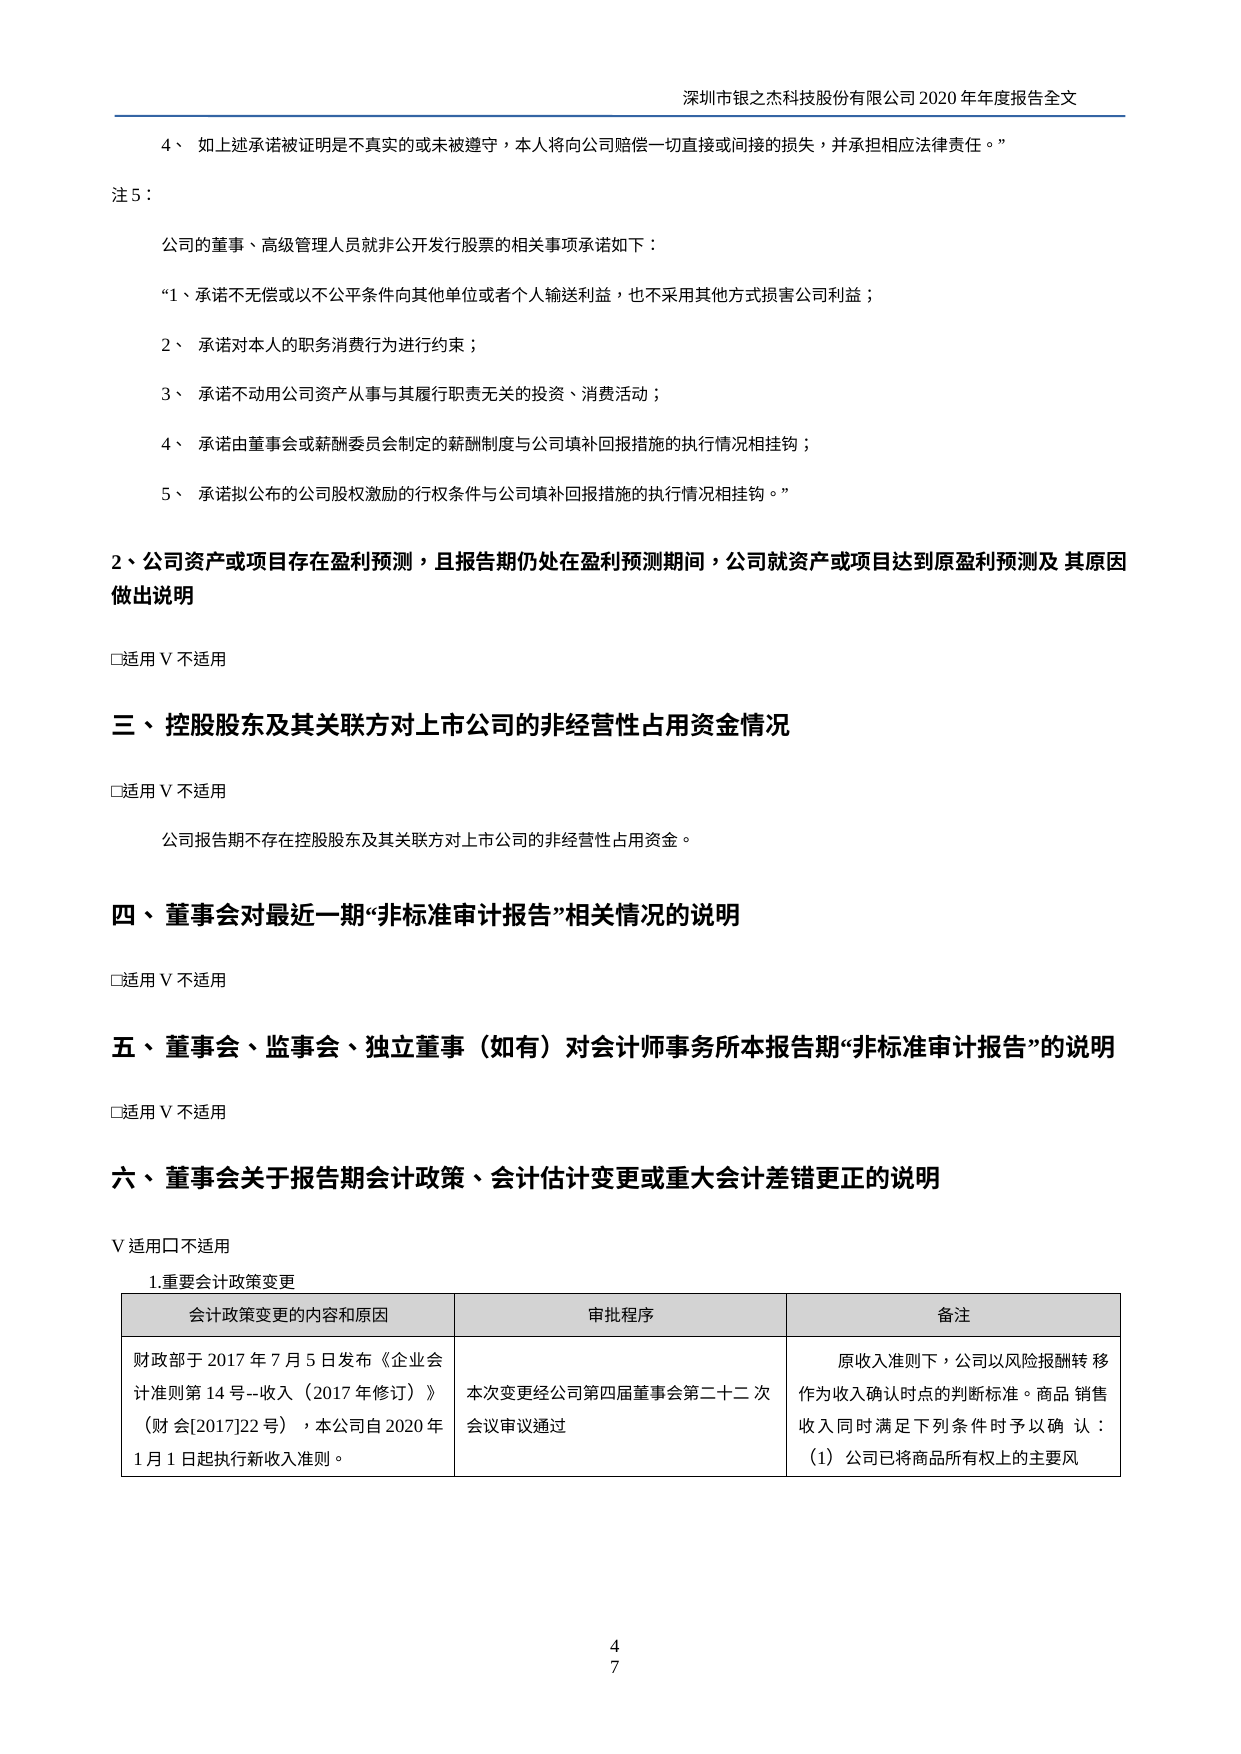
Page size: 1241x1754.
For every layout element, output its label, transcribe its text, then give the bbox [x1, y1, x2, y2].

text □适用V不适用 [111, 1101, 1131, 1123]
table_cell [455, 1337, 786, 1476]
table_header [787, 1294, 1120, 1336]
text 5、 承诺拟公布的公司股权激励的行权条件与公司填补回报措施的执行情况相挂钩。” [111, 483, 1131, 505]
text □适用V不适用 [111, 779, 1131, 802]
text 三、 控股股东及其关联方对上市公司的非经营性占用资金情况 [111, 708, 1131, 742]
text 公司报告期不存在控股股东及其关联方对上市公司的非经营性占用资金。 [111, 829, 1131, 852]
text 五、 董事会、监事会、独立董事（如有）对会计师事务所本报告期“非标准审计报告”的说明 [111, 1029, 1131, 1063]
text 公司的董事、高级管理人员就非公开发行股票的相关事项承诺如下： [111, 234, 1131, 256]
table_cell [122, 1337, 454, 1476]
text 4、 承诺由董事会或薪酬委员会制定的薪酬制度与公司填补回报措施的执行情况相挂钩； [111, 433, 1131, 456]
text 2、公司资产或项目存在盈利预测，且报告期仍处在盈利预测期间，公司就资产或项目达到原盈利预测及 其原因做出说明 [111, 543, 1131, 610]
text 4、 如上述承诺被证明是不真实的或未被遵守，本人将向公司赔偿一切直接或间接的损失，并承担相应法律责任。” [111, 134, 1131, 157]
text □适用V不适用 [111, 647, 1131, 670]
text V适用口不适用 [111, 1233, 1131, 1258]
text “1、承诺不无偿或以不公平条件向其他单位或者个人输送利益，也不采用其他方式损害公司利益； [111, 283, 1131, 306]
text □适用V不适用 [111, 969, 1131, 992]
text 3、 承诺不动用公司资产从事与其履行职责无关的投资、消费活动； [111, 383, 1131, 406]
text 1.重要会计政策变更 [148, 1271, 1131, 1293]
text 四、 董事会对最近一期“非标准审计报告”相关情况的说明 [111, 897, 1131, 932]
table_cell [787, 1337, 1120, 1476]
text 注5： [111, 184, 1131, 207]
text 六、 董事会关于报告期会计政策、会计估计变更或重大会计差错更正的说明 [111, 1161, 1131, 1195]
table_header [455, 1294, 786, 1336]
text 2、 承诺对本人的职务消费行为进行约束； [111, 333, 1131, 356]
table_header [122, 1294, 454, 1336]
